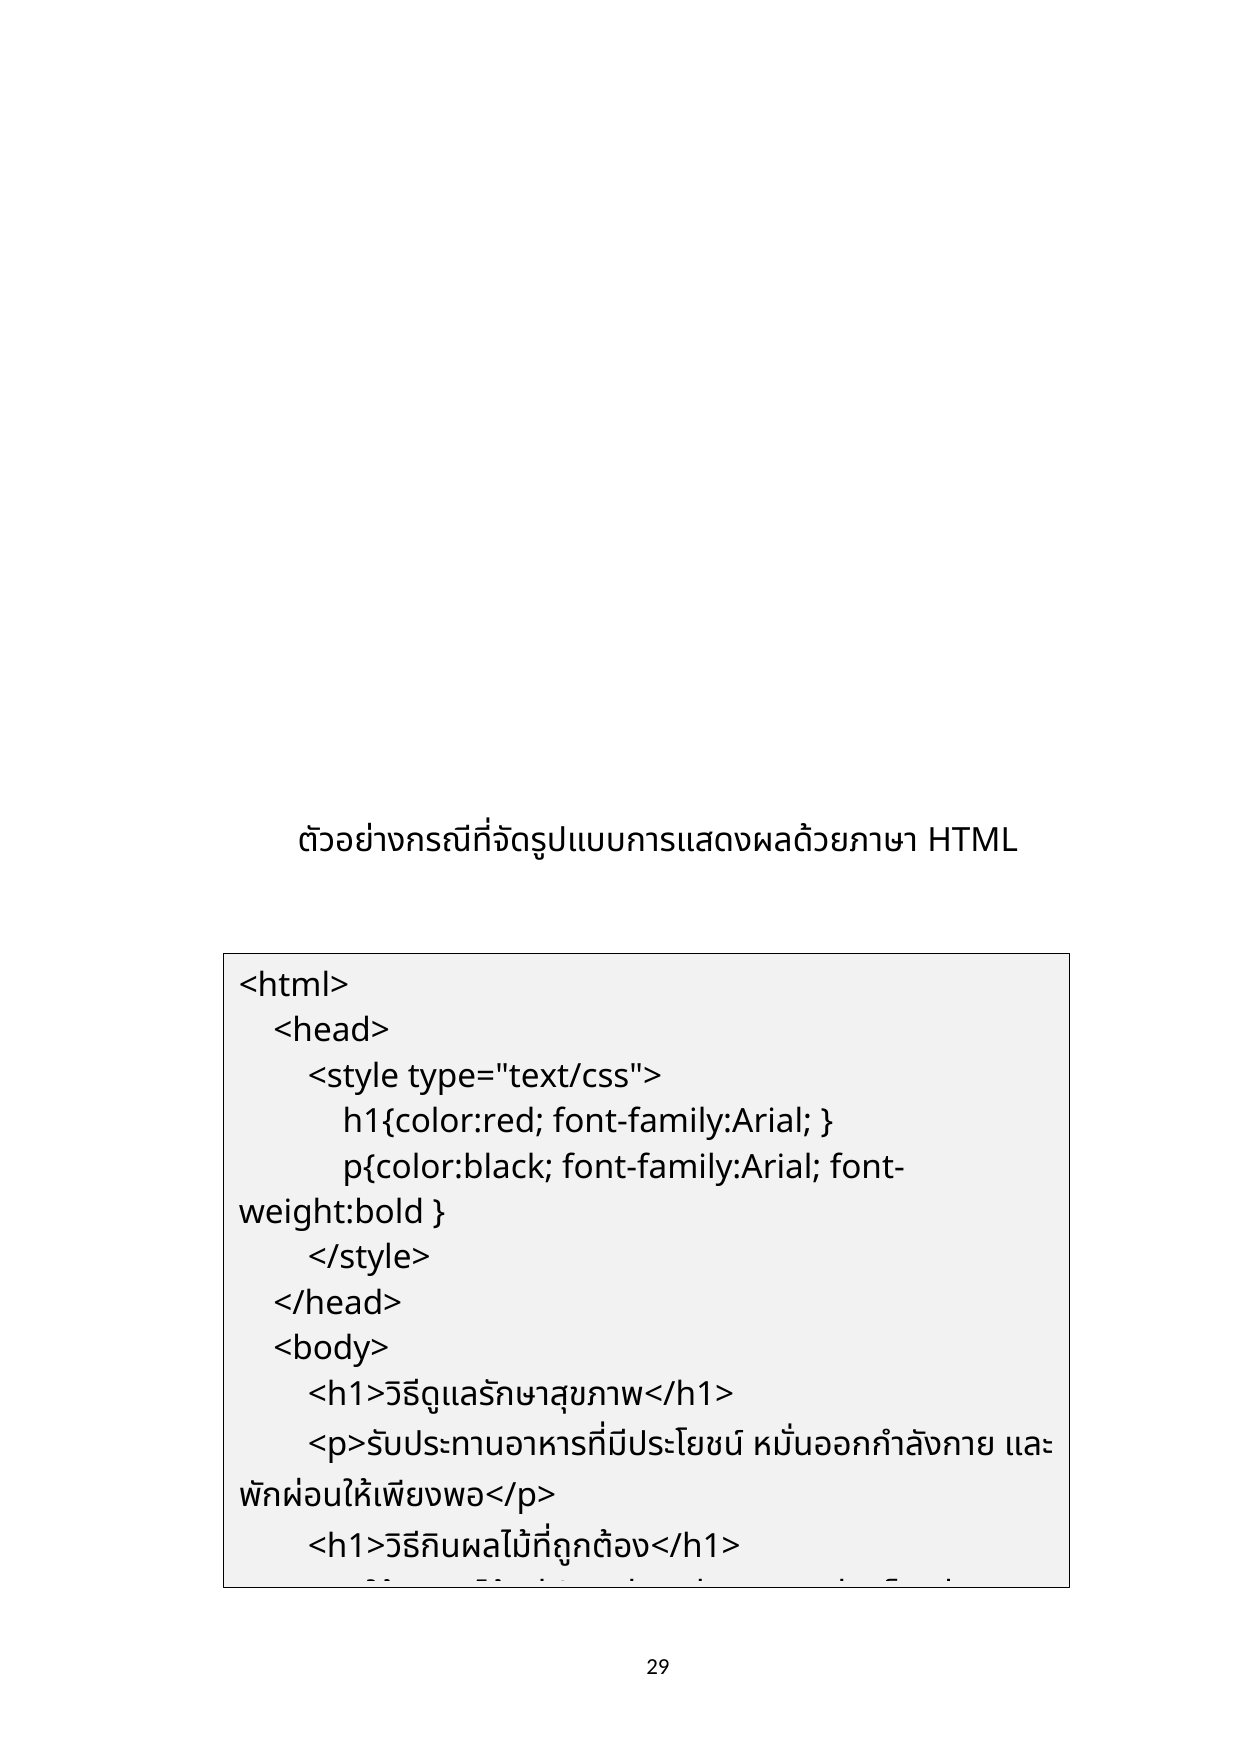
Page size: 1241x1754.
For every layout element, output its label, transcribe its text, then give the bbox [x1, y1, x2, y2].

text ตัวอย่างกรณีที่จัดรูปแบบการแสดงผลด้วยภาษา HTML [225, 815, 1090, 866]
